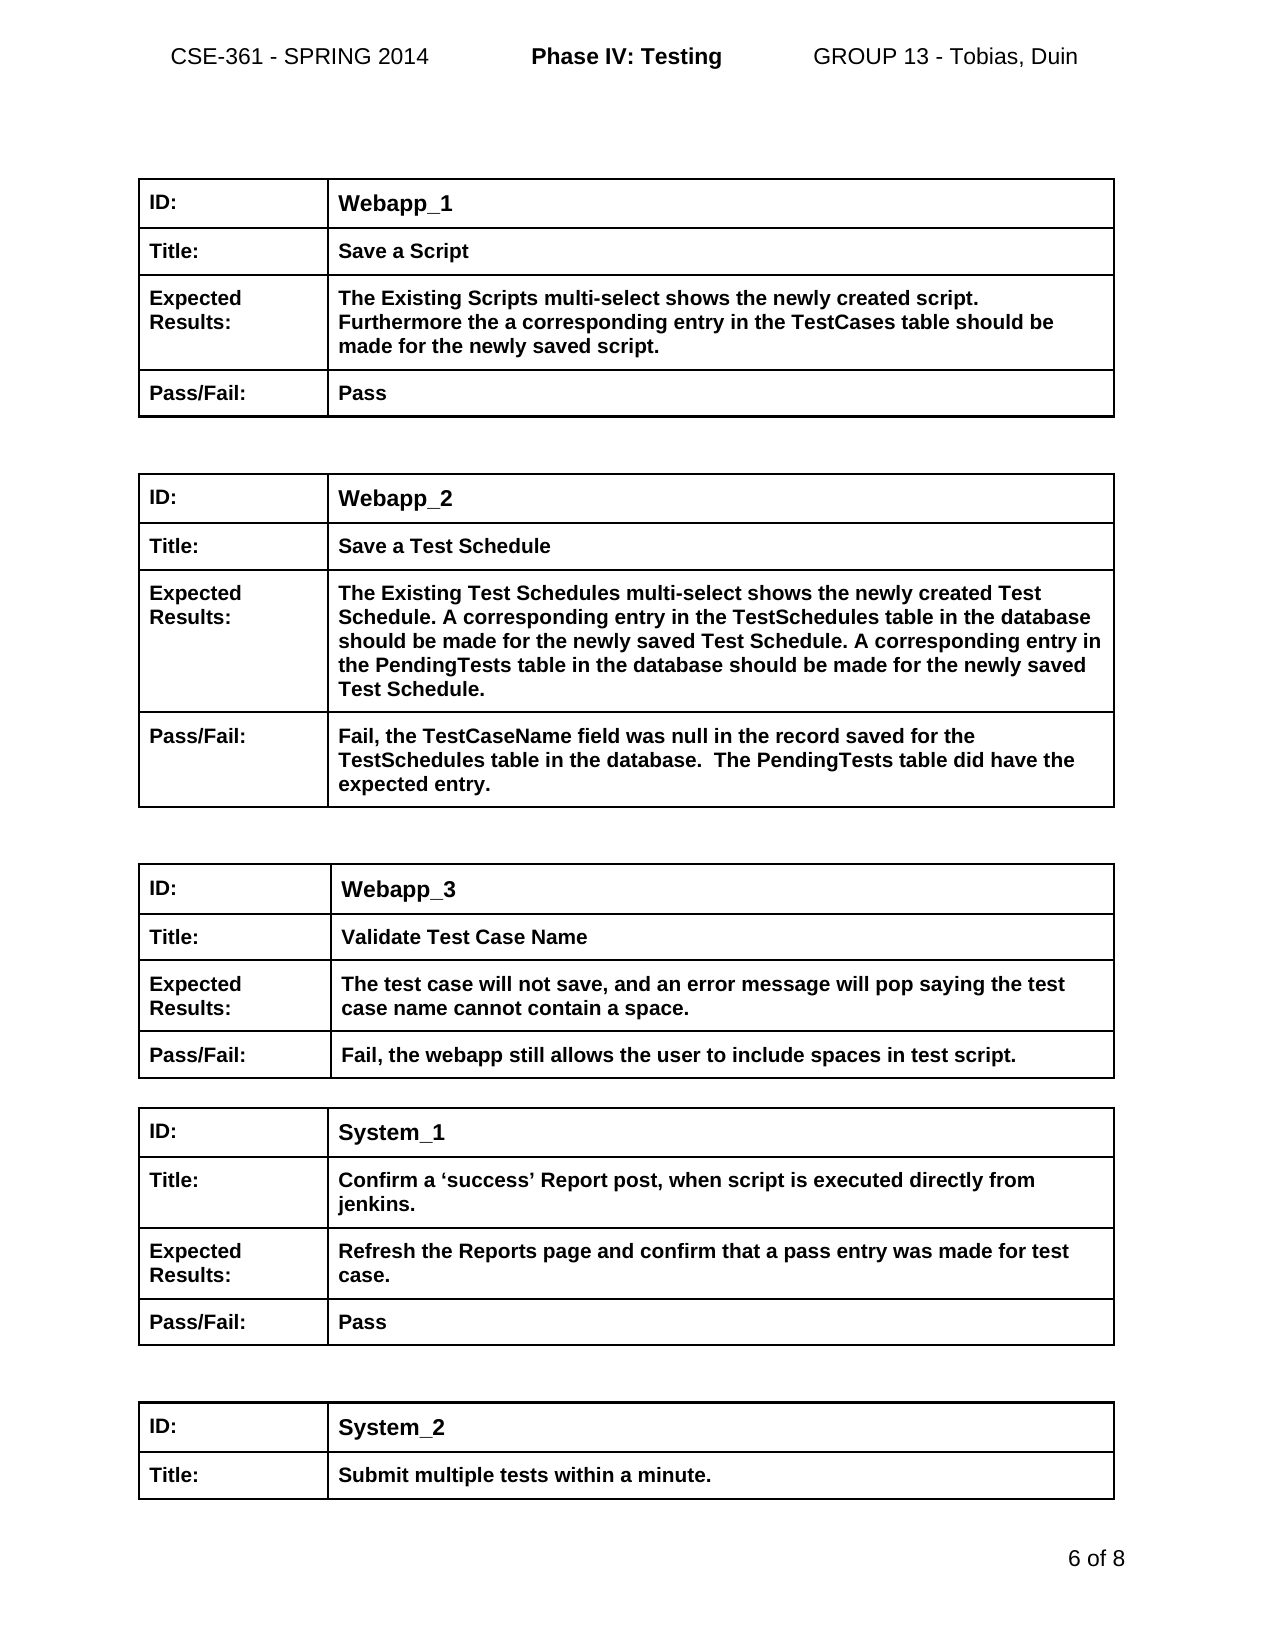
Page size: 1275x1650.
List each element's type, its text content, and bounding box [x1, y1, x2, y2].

table_cell Title: [140, 915, 330, 959]
table_header System_2 [329, 1404, 1113, 1451]
table_cell Save a Script [329, 229, 1113, 274]
table_cell The Existing Test Schedules multi-select shows the newly created Test Schedule. A corresponding entry in the TestSchedules table in the database should be made for the newly saved Test Schedule. A corresponding entry in the PendingTests table in the database should be made for the newly saved Test Schedule. [329, 571, 1113, 711]
table_cell Pass/Fail: [140, 713, 327, 806]
table_cell Expected Results: [140, 961, 330, 1030]
table_cell Expected Results: [140, 1229, 327, 1297]
table_header Webapp_2 [329, 475, 1113, 522]
table_cell Confirm a ‘success’ Report post, when script is executed directly from jenkins. [329, 1158, 1113, 1227]
table_cell Refresh the Reports page and confirm that a pass entry was made for test case. [329, 1229, 1113, 1297]
table_cell Submit multiple tests within a minute. [329, 1453, 1113, 1498]
table_cell Pass/Fail: [140, 1300, 327, 1344]
table_cell Expected Results: [140, 276, 327, 368]
table_header System_1 [329, 1109, 1113, 1156]
table_header ID: [140, 865, 330, 912]
table_cell The Existing Scripts multi-select shows the newly created script. Furthermore the a corresponding entry in the TestCases table should be made for the newly saved script. [329, 276, 1113, 368]
table_cell Pass [329, 371, 1113, 415]
table_header ID: [140, 1109, 327, 1156]
table_cell The test case will not save, and an error message will pop saying the test case name cannot contain a space. [332, 961, 1113, 1030]
table_cell Validate Test Case Name [332, 915, 1113, 959]
table_cell Title: [140, 1158, 327, 1227]
table_header ID: [140, 475, 327, 522]
table_cell Title: [140, 229, 327, 274]
table_header Webapp_1 [329, 180, 1113, 227]
table_cell Pass/Fail: [140, 371, 327, 415]
table_cell Fail, the TestCaseName field was null in the record saved for the TestSchedules table in the database. The PendingTests table did have the expected entry. [329, 713, 1113, 806]
table_header Webapp_3 [332, 865, 1113, 912]
table_cell Title: [140, 524, 327, 568]
table_cell Save a Test Schedule [329, 524, 1113, 568]
table_cell Pass/Fail: [140, 1032, 330, 1077]
table_cell Title: [140, 1453, 327, 1498]
table_cell Fail, the webapp still allows the user to include spaces in test script. [332, 1032, 1113, 1077]
table_cell Expected Results: [140, 571, 327, 711]
table_header ID: [140, 180, 327, 227]
table_header ID: [140, 1404, 327, 1451]
table_cell Pass [329, 1300, 1113, 1344]
